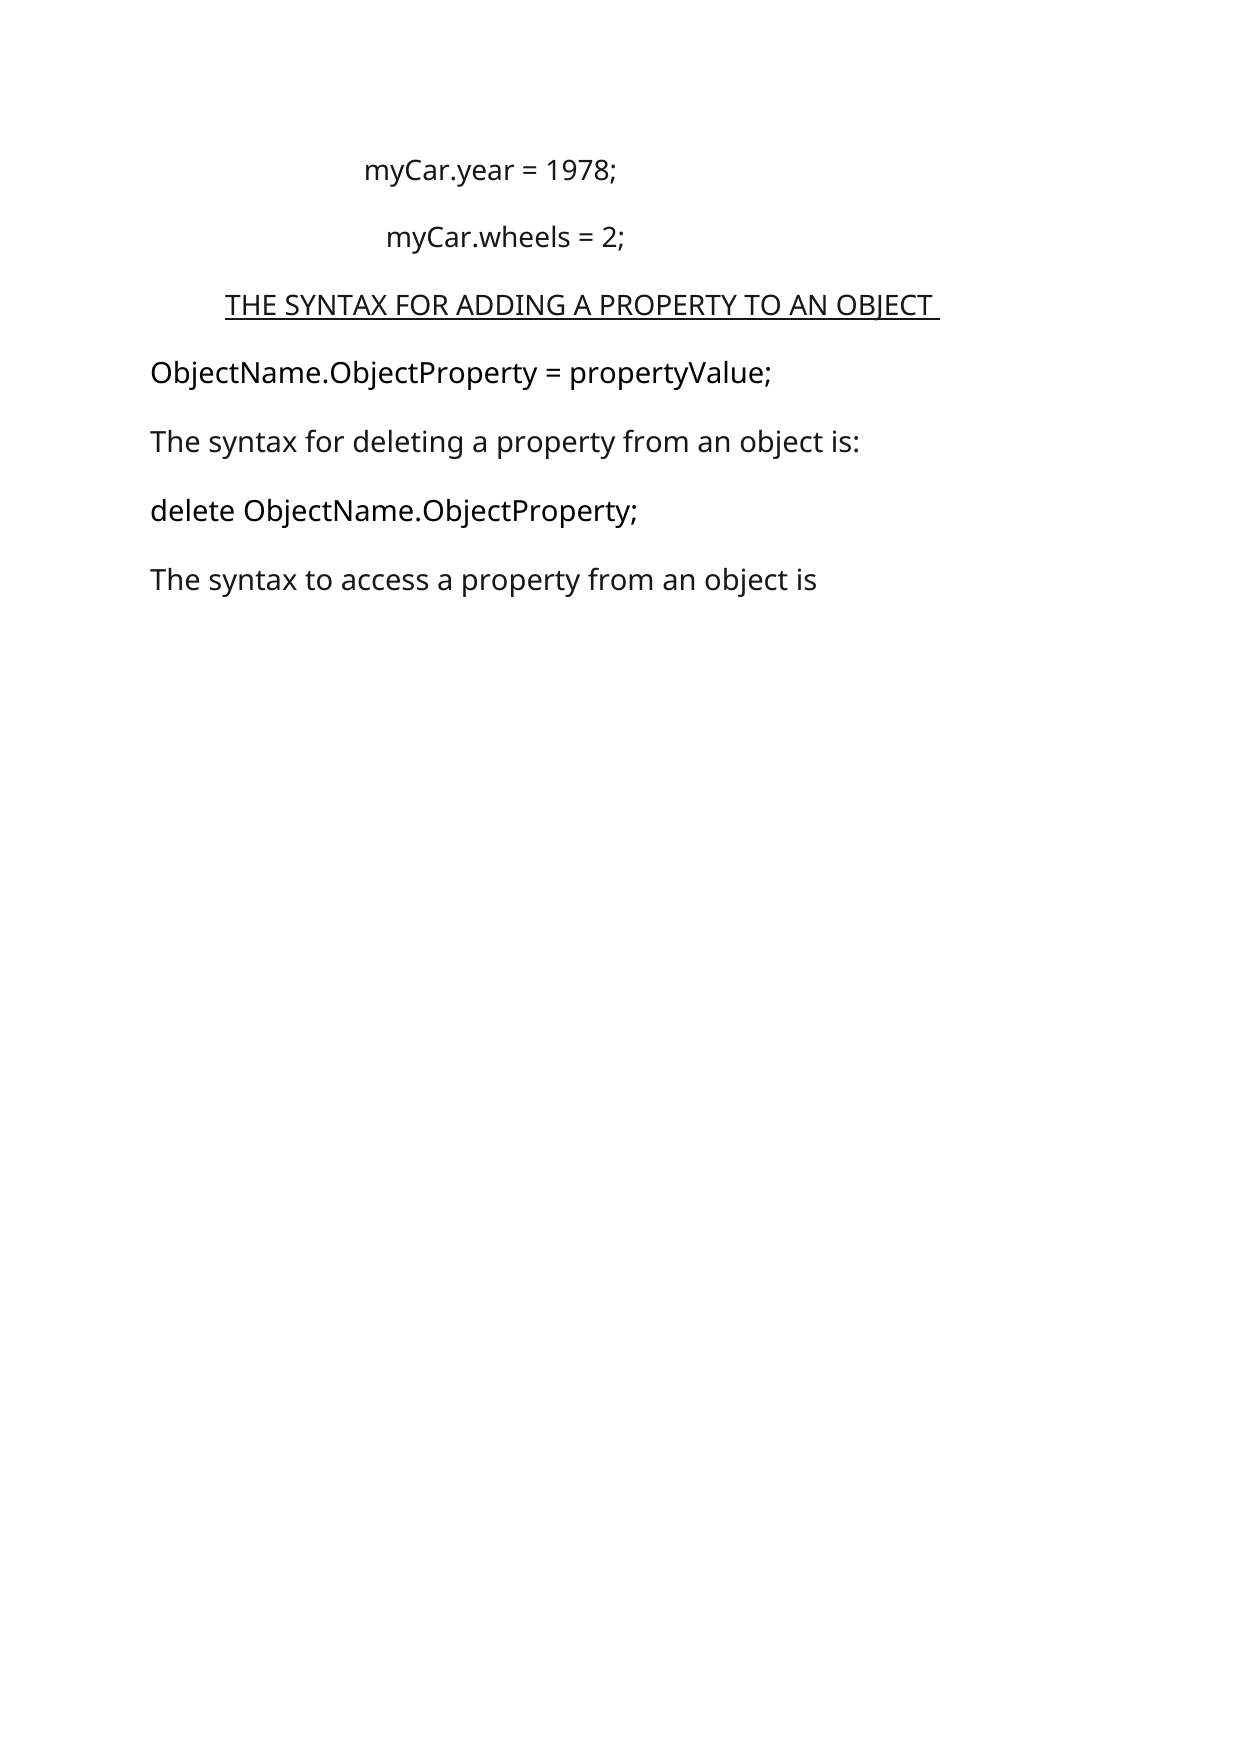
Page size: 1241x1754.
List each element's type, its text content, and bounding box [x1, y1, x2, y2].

text delete ObjectName.ObjectProperty; [150, 490, 1090, 530]
text The syntax for deleting a property from an object is: [150, 421, 1090, 461]
text myCar.wheels = 2; [225, 217, 1090, 256]
text THE SYNTAX FOR ADDING A PROPERTY TO AN OBJECT [225, 285, 1090, 323]
text myCar.year = 1978; [225, 150, 1090, 188]
text ObjectName.ObjectProperty = propertyValue; [150, 352, 1090, 392]
text The syntax to access a property from an object is [150, 559, 1090, 599]
